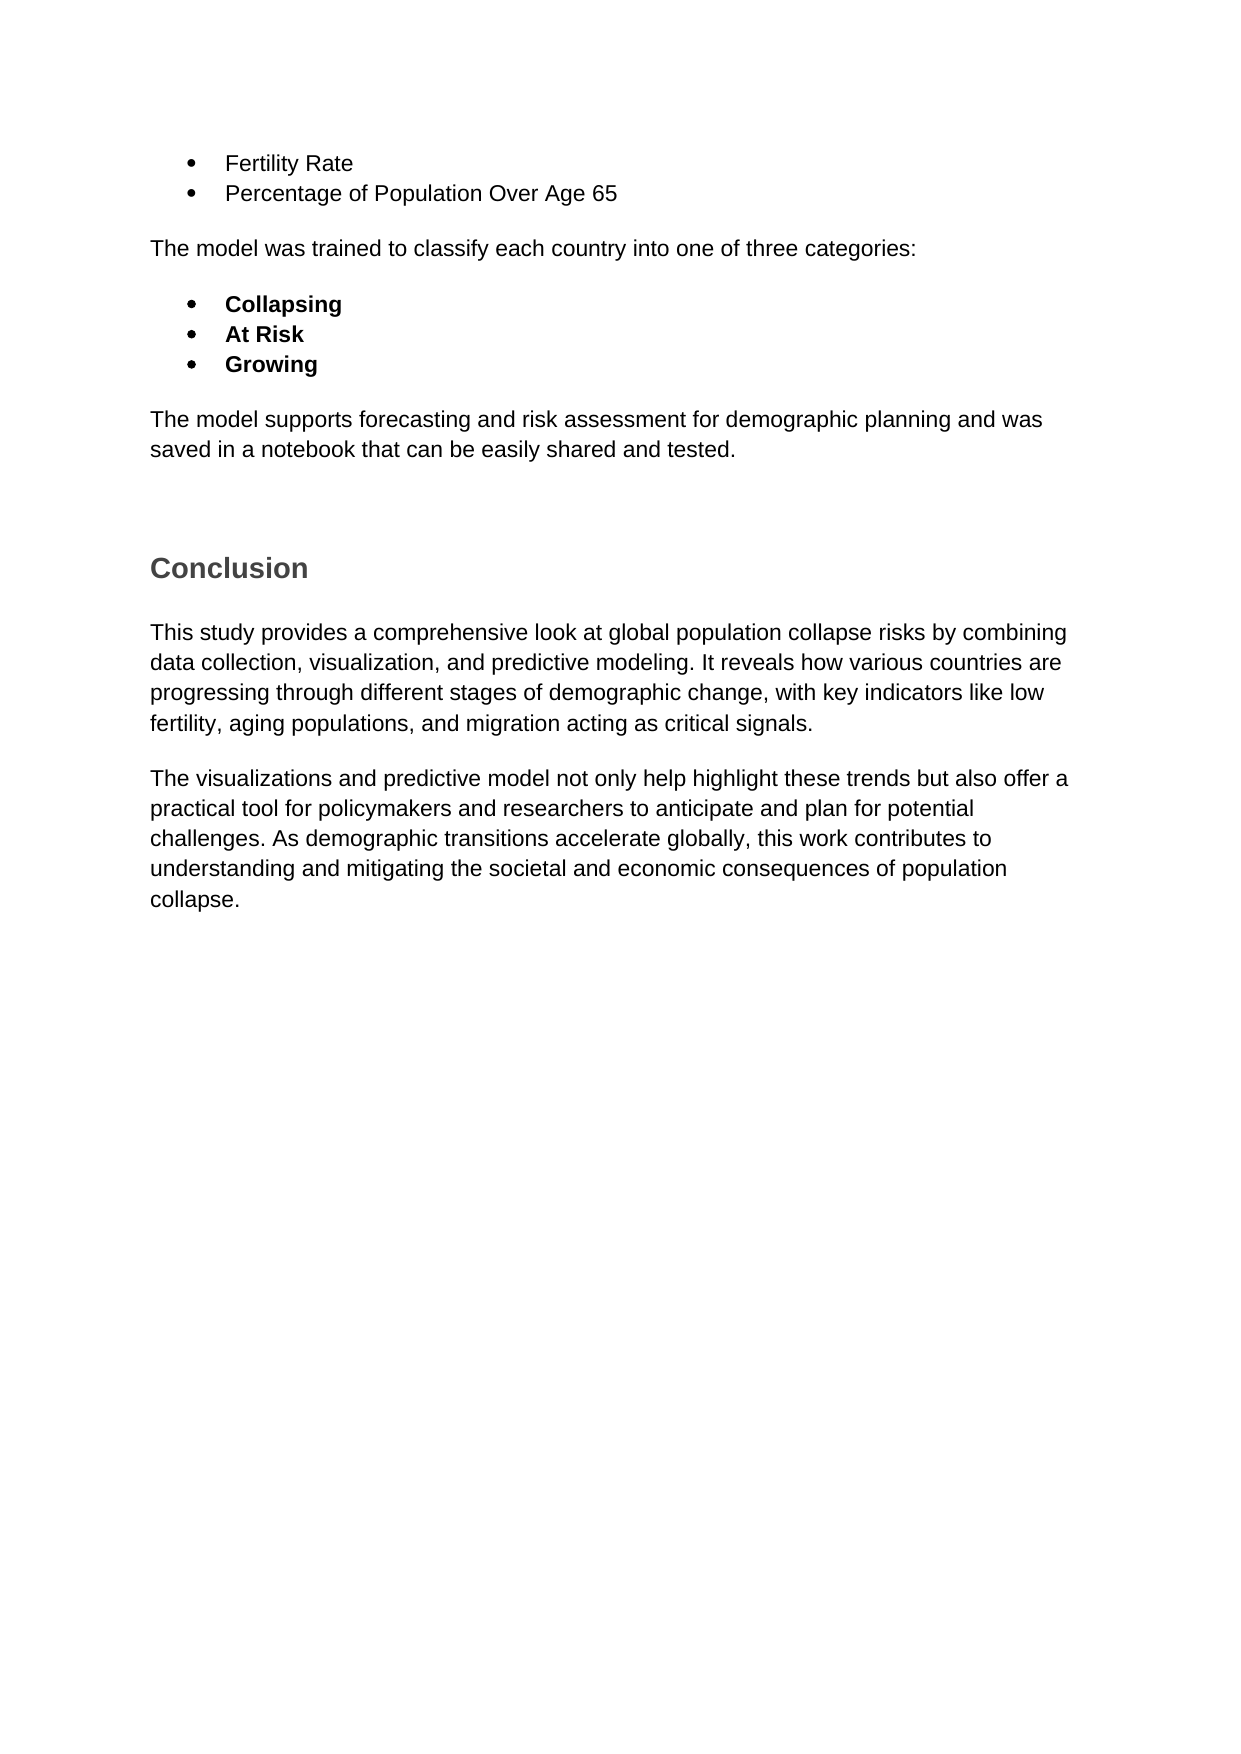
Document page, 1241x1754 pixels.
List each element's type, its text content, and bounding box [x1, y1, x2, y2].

subtitle Conclusion [150, 551, 1090, 585]
list At Risk [187, 321, 1090, 347]
text The model supports forecasting and risk assessment for demographic planning and was saved in a notebook that can be easily shared and tested. [150, 406, 1090, 463]
text The model was trained to classify each country into one of three categories: [150, 235, 1090, 262]
text The visualizations and predictive model not only help highlight these trends but also offer a practical tool for policymakers and researchers to anticipate and plan for potential challenges. As demographic transitions accelerate globally, this work contributes to understanding and mitigating the societal and economic consequences of population collapse. [150, 765, 1090, 912]
text This study provides a comprehensive look at global population collapse risks by combining data collection, visualization, and predictive modeling. It reveals how various countries are progressing through different stages of demographic change, with key indicators like low fertility, aging populations, and migration acting as critical signals. [150, 619, 1090, 736]
list Collapsing [187, 291, 1090, 317]
list Growing [187, 351, 1090, 377]
list Fertility Rate [187, 150, 1090, 176]
list Percentage of Population Over Age 65 [187, 180, 1090, 207]
